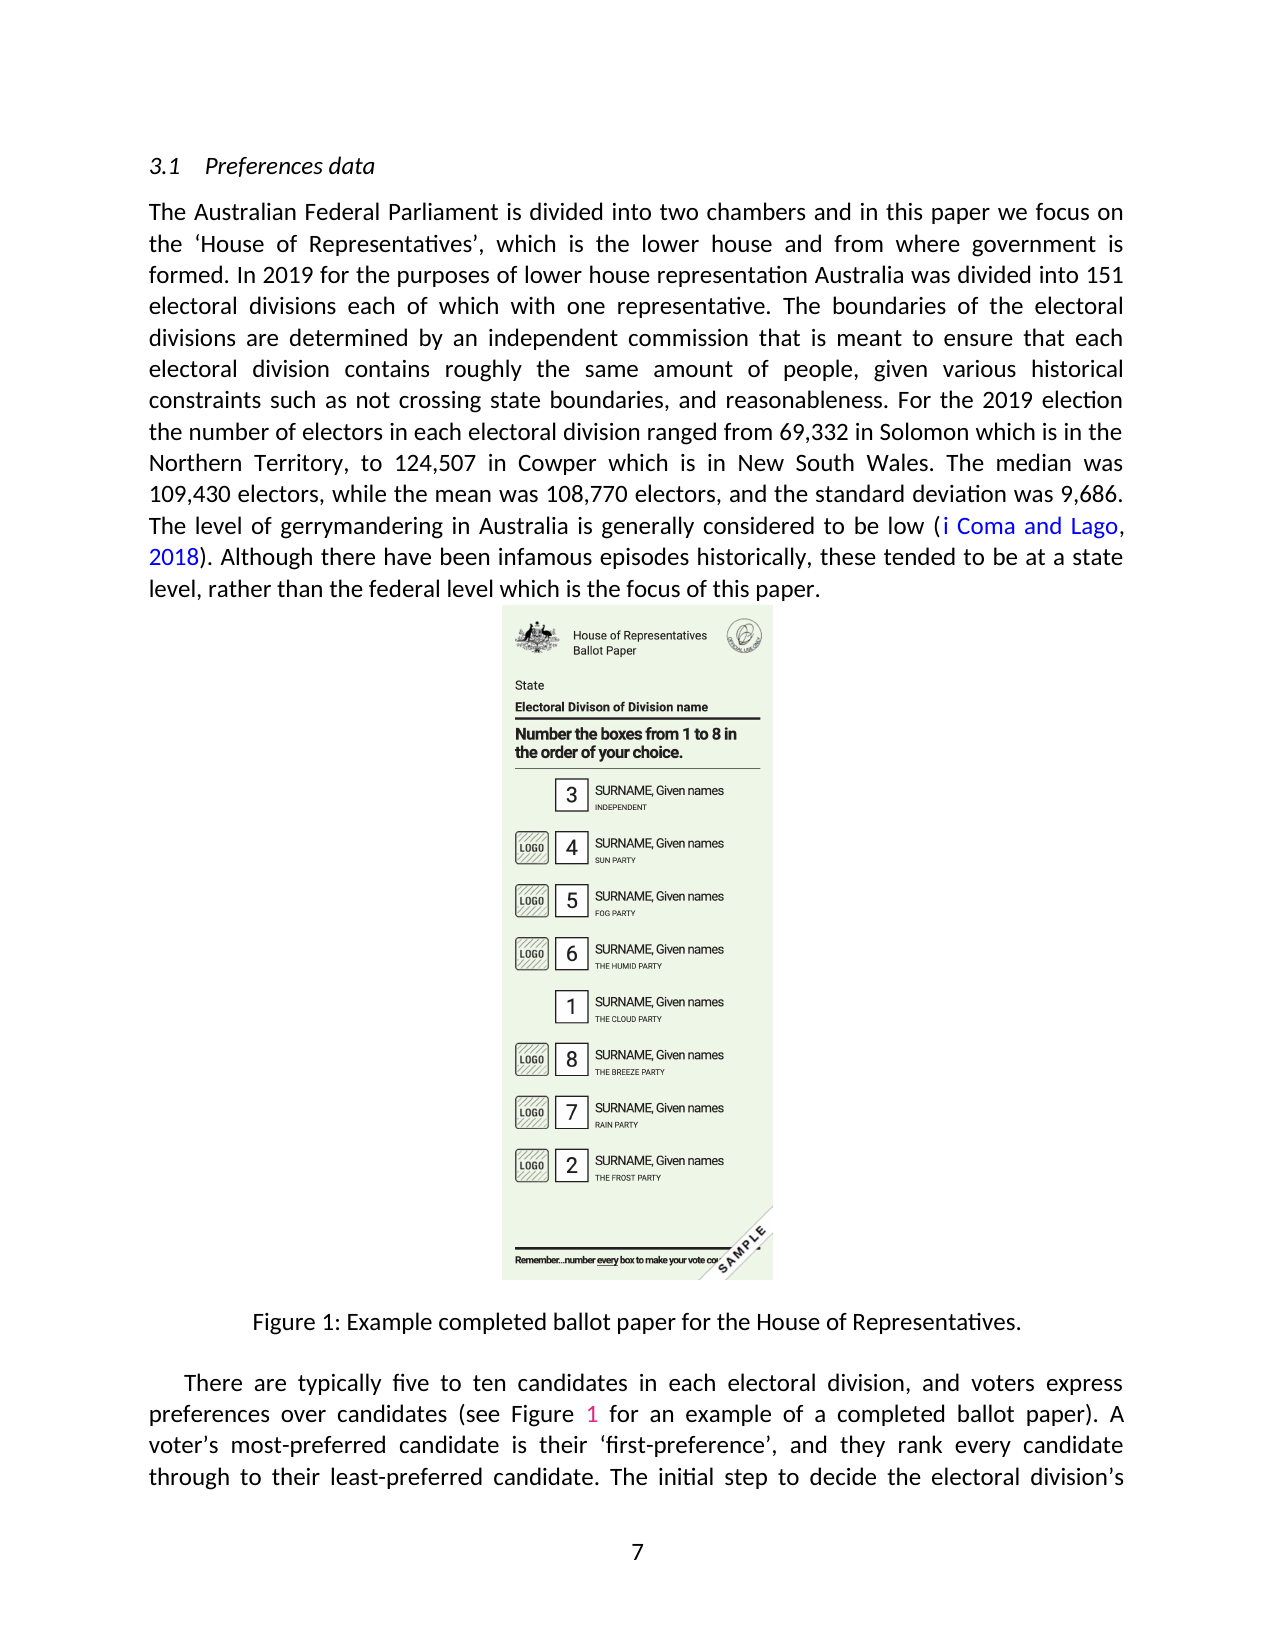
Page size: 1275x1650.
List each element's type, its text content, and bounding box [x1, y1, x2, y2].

picture [501, 604, 774, 1280]
text Figure 1: Example completed ballot paper for the House of Representatives. [150, 1306, 1125, 1337]
text The Australian Federal Parliament is divided into two chambers and in this paper we focus on the ‘House of Representatives’, which is the lower house and from where government is formed. In 2019 for the purposes of lower house representation Australia was divided into 151 electoral divisions each of which with one representative. The boundaries of the electoral divisions are determined by an independent commission that is meant to ensure that each electoral division contains roughly the same amount of people, given various historical constraints such as not crossing state boundaries, and reasonableness. For the 2019 election the number of electors in each electoral division ranged from 69,332 in Solomon which is in the Northern Territory, to 124,507 in Cowper which is in New South Wales. The median was 109,430 electors, while the mean was 108,770 electors, and the standard deviation was 9,686. The level of gerrymandering in Australia is generally considered to be low (i Coma and Lago, 2018). Although there have been infamous episodes historically, these tended to be at a state level, rather than the federal level which is the focus of this paper. [148, 196, 1125, 603]
subtitle Preferences data [148, 151, 1031, 181]
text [148, 1367, 1125, 1492]
